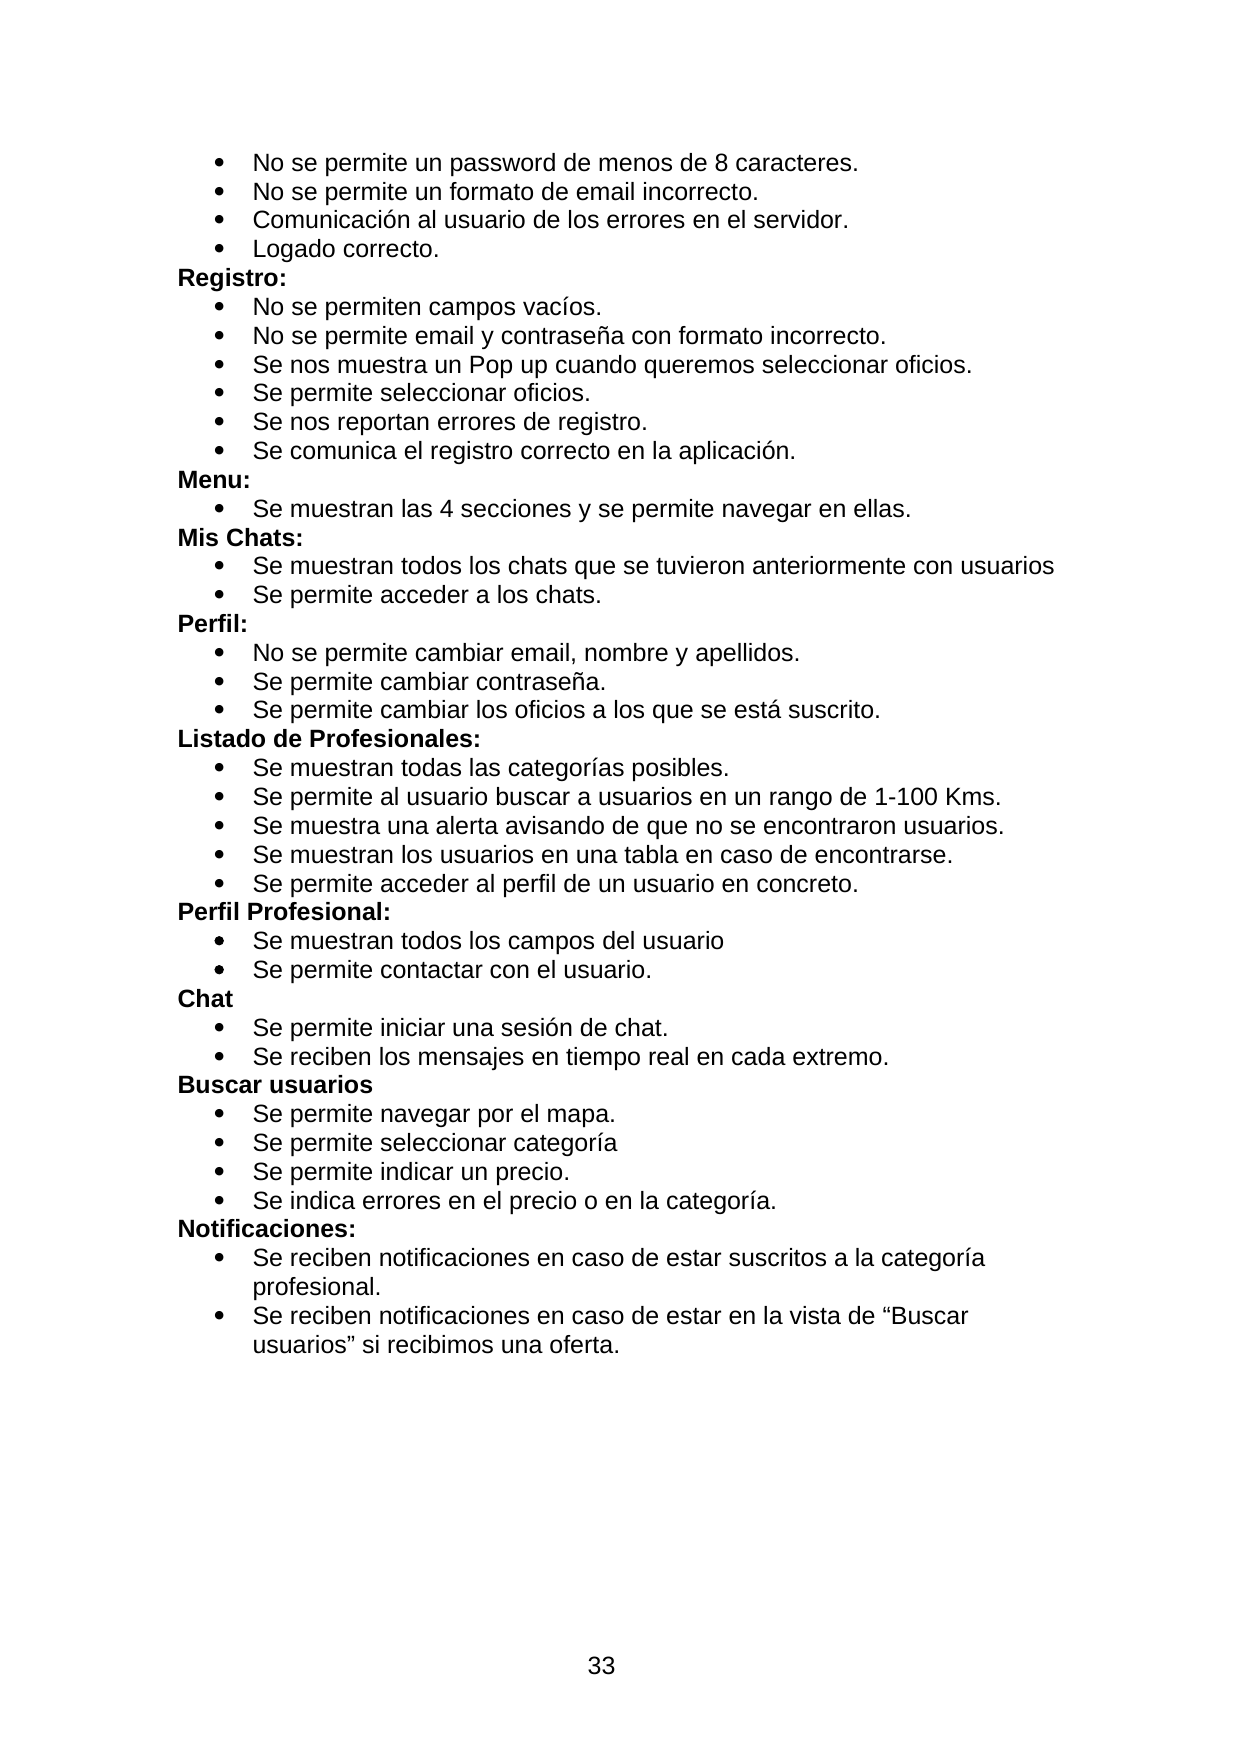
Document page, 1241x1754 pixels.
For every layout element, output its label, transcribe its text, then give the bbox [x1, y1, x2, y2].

list Logado correcto. [215, 234, 1063, 263]
list Se permite cambiar contraseña. [215, 667, 1063, 696]
list Se muestran todas las categorías posibles. [215, 753, 1063, 782]
list No se permite un password de menos de 8 caracteres. [215, 148, 1063, 177]
list Se permite iniciar una sesión de chat. [215, 1013, 1063, 1041]
list Se nos muestra un Pop up cuando queremos seleccionar oficios. [215, 349, 1063, 378]
list Se muestran todos los campos del usuario [215, 926, 1063, 955]
list Se permite cambiar los oficios a los que se está suscrito. [215, 696, 1063, 724]
list Se permite seleccionar categoría [215, 1128, 1063, 1157]
list Se permite al usuario buscar a usuarios en un rango de 1-100 Kms. [215, 782, 1063, 811]
list Se indica errores en el precio o en la categoría. [215, 1186, 1063, 1214]
list Se nos reportan errores de registro. [215, 407, 1063, 436]
list Se reciben notificaciones en caso de estar en la vista de “Buscar usuarios” si recibimos una oferta. [215, 1301, 1063, 1358]
list Se reciben notificaciones en caso de estar suscritos a la categoría profesional. [215, 1243, 1063, 1301]
list No se permite email y contraseña con formato incorrecto. [215, 321, 1063, 349]
list Se permite navegar por el mapa. [215, 1099, 1063, 1128]
text Menu: [177, 465, 1063, 494]
list Se permite acceder a los chats. [215, 580, 1063, 609]
text Buscar usuarios [177, 1070, 1063, 1099]
list Se permite contactar con el usuario. [215, 955, 1063, 984]
text Registro: [177, 263, 1063, 292]
list Se reciben los mensajes en tiempo real en cada extremo. [215, 1041, 1063, 1070]
list Se muestran los usuarios en una tabla en caso de encontrarse. [215, 840, 1063, 868]
list Comunicación al usuario de los errores en el servidor. [215, 205, 1063, 234]
text Notificaciones: [177, 1214, 1063, 1243]
list Se comunica el registro correcto en la aplicación. [215, 436, 1063, 465]
text Listado de Profesionales: [177, 724, 1063, 753]
text Perfil Profesional: [177, 897, 1063, 926]
text Mis Chats: [177, 523, 1063, 551]
list No se permite cambiar email, nombre y apellidos. [215, 638, 1063, 667]
list Se muestran todos los chats que se tuvieron anteriormente con usuarios [215, 551, 1063, 580]
list Se permite acceder al perfil de un usuario en concreto. [215, 868, 1063, 897]
text Perfil: [177, 609, 1063, 638]
list Se muestran las 4 secciones y se permite navegar en ellas. [215, 494, 1063, 523]
list Se permite indicar un precio. [215, 1157, 1063, 1186]
list No se permite un formato de email incorrecto. [215, 177, 1063, 205]
list No se permiten campos vacíos. [215, 292, 1063, 321]
list Se muestra una alerta avisando de que no se encontraron usuarios. [215, 811, 1063, 840]
text Chat [177, 984, 1063, 1013]
list Se permite seleccionar oficios. [215, 378, 1063, 407]
